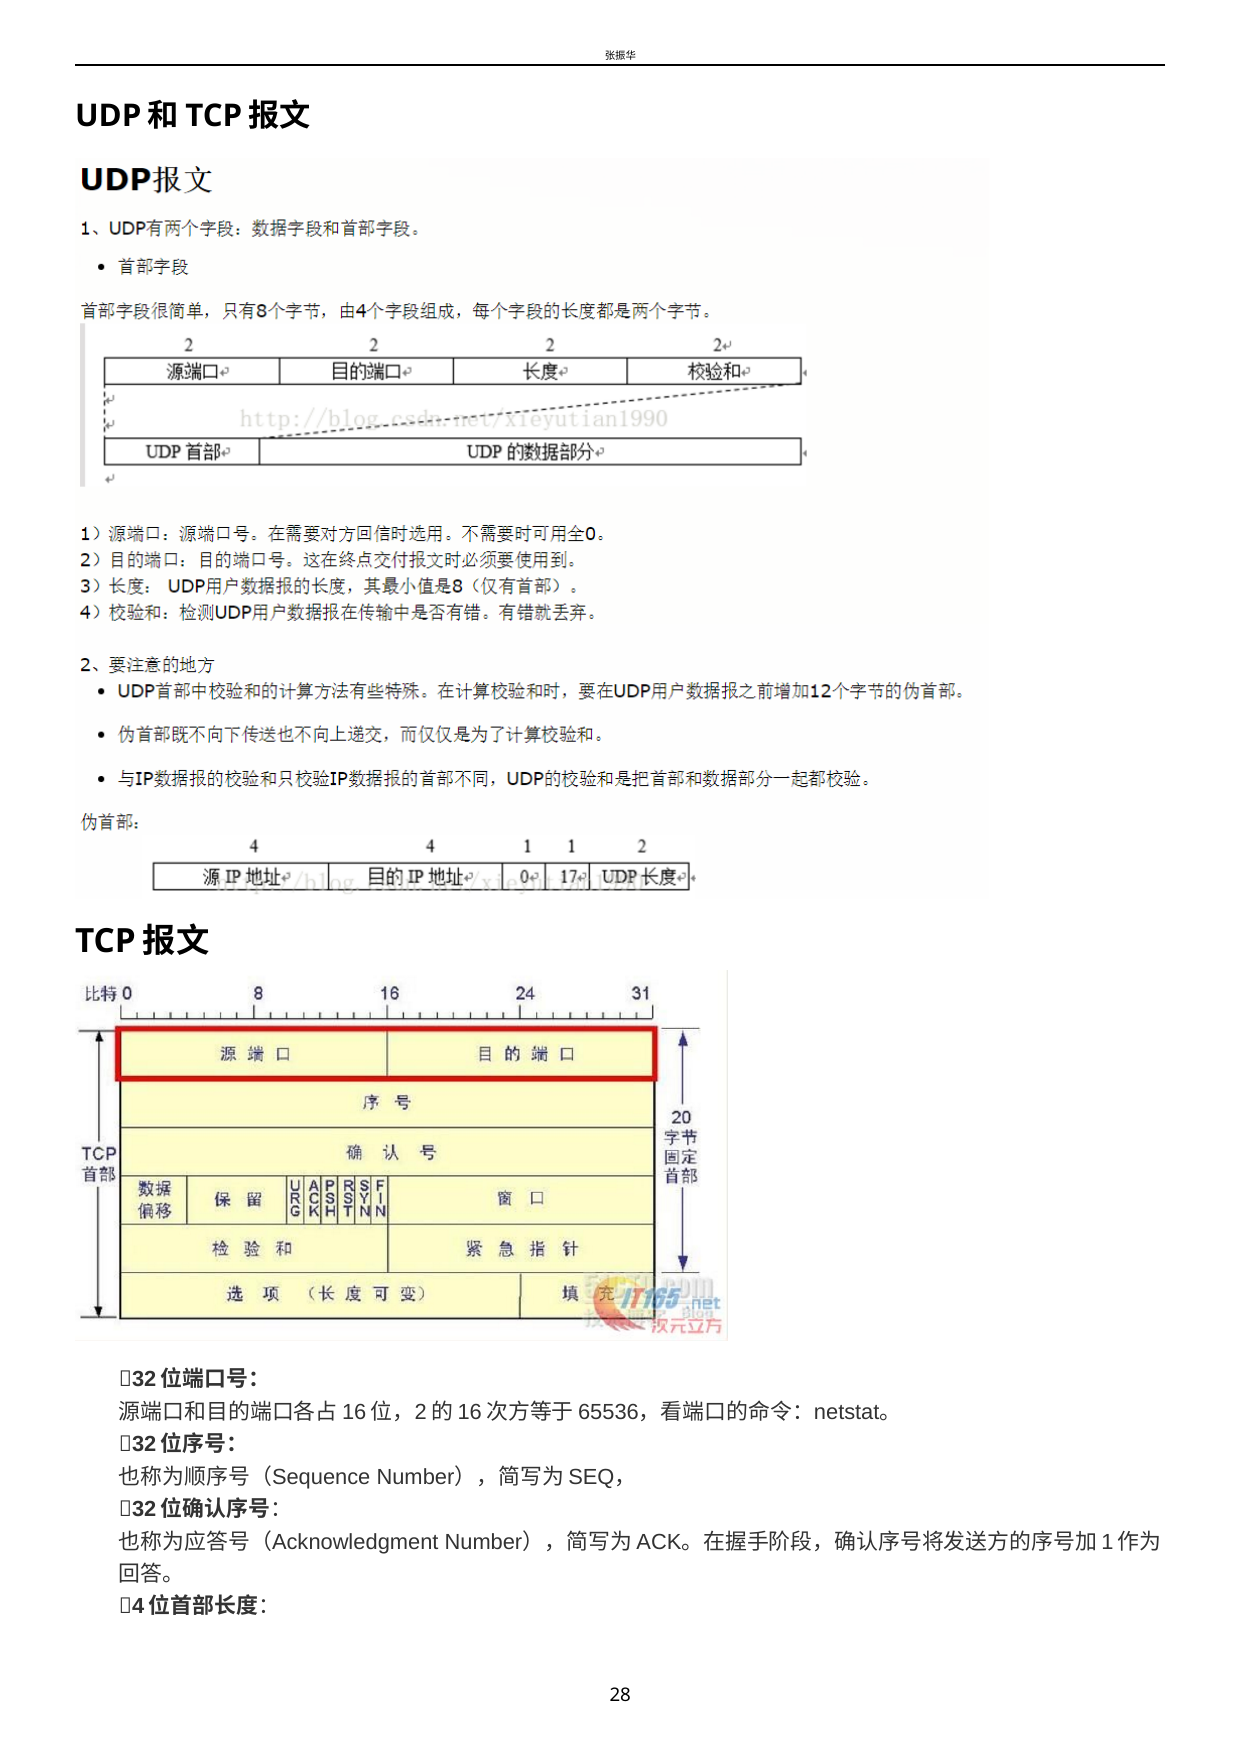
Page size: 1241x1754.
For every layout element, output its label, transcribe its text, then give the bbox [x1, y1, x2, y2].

text 源端口和目的端口各占16位，2的16次方等于65536，看端口的命令：netstat。 [119, 1393, 1165, 1426]
text 也称为顺序号（Sequence Number），简写为SEQ， [119, 1458, 1165, 1491]
text 32位序号： [119, 1426, 1165, 1458]
text TCP报文 [75, 906, 1165, 971]
text 也称为应答号（Acknowledgment Number），简写为ACK。在握手阶段，确认序号将发送方的序号加1作为回答。 [119, 1523, 1165, 1588]
picture [75, 970, 729, 1341]
text 4位首部长度： [119, 1588, 1165, 1621]
picture [75, 158, 990, 899]
subtitle UDP和TCP报文 [75, 81, 1165, 146]
text 32位确认序号： [119, 1491, 1165, 1523]
text 32位端口号： [119, 1361, 1165, 1393]
